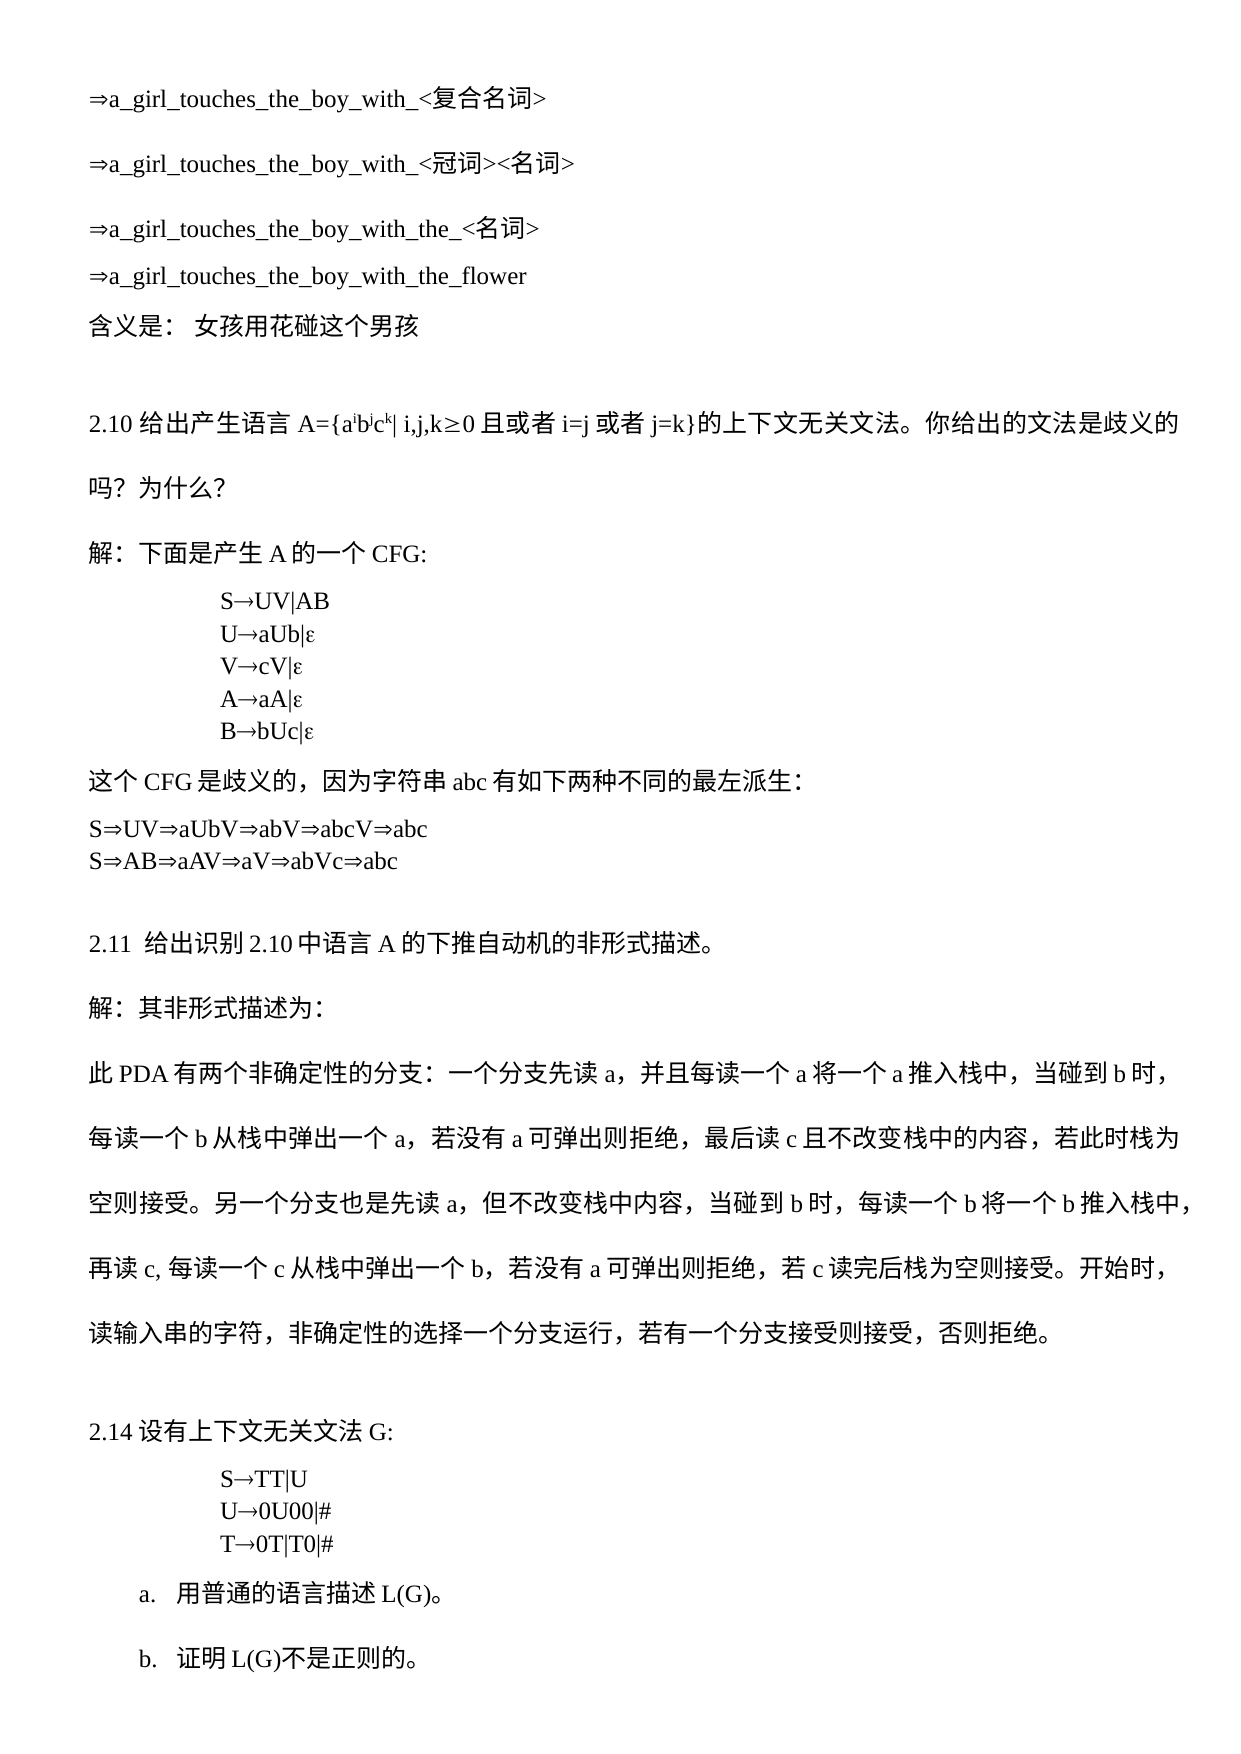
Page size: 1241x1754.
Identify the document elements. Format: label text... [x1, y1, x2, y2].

text aAVaVabVcabc [89, 844, 1181, 877]
text a_girl_touches_the_boy_with_the_flower [89, 259, 1181, 292]
text 解：其非形式描述为： [89, 974, 1181, 1039]
text 此PDA有两个非确定性的分支：一个分支先读a，并且每读一个a将一个a推入栈中，当碰到b时，每读一个b从栈中弹出一个a，若没有a可弹出则拒绝，最后读c且不改变栈中的内容，若此时栈为空则接受。另一个分支也是先读a，但不改变栈中内容，当碰到b时，每读一个b将一个b推入栈中，再读c, 每读一个c从栈中弹出一个b，若没有a可弹出则拒绝，若c读完后栈为空则接受。开始时，读输入串的字符，非确定性的选择一个分支运行，若有一个分支接受则接受，否则拒绝。 [89, 1039, 1181, 1364]
text AaA| [89, 682, 1181, 714]
text 2.11 给出识别2.10中语言A的下推自动机的非形式描述。 [89, 909, 1181, 974]
text BbUc| [89, 714, 1181, 747]
text U0U00|# [89, 1494, 1181, 1527]
text VcV| [89, 649, 1181, 682]
text 解：下面是产生A的一个CFG: [89, 519, 1181, 584]
text T0T|T0|# [89, 1527, 1181, 1559]
text a_girl_touches_the_boy_with_<复合名词> [89, 64, 1181, 129]
text a_girl_touches_the_boy_with_the_<名词> [89, 194, 1181, 259]
text a_girl_touches_the_boy_with_<冠词><名词> [89, 129, 1181, 194]
text 2.10 给出产生语言A={aibjck| i,j,k0且或者i=j或者j=k}的上下文无关文法。你给出的文法是歧义的吗？为什么？ [89, 389, 1181, 519]
list 证明L(G)不是正则的。 [139, 1624, 1181, 1689]
text 含义是： 女孩用花碰这个男孩 [89, 292, 1181, 357]
list 用普通的语言描述L(G)。 [139, 1559, 1181, 1624]
text SUVaUbVabVabcVabc [89, 812, 1181, 844]
text 2.14 设有上下文无关文法G: [89, 1397, 1181, 1462]
text UaUb| [89, 617, 1181, 649]
text 这个CFG是歧义的，因为字符串abc有如下两种不同的最左派生： [89, 747, 1181, 812]
